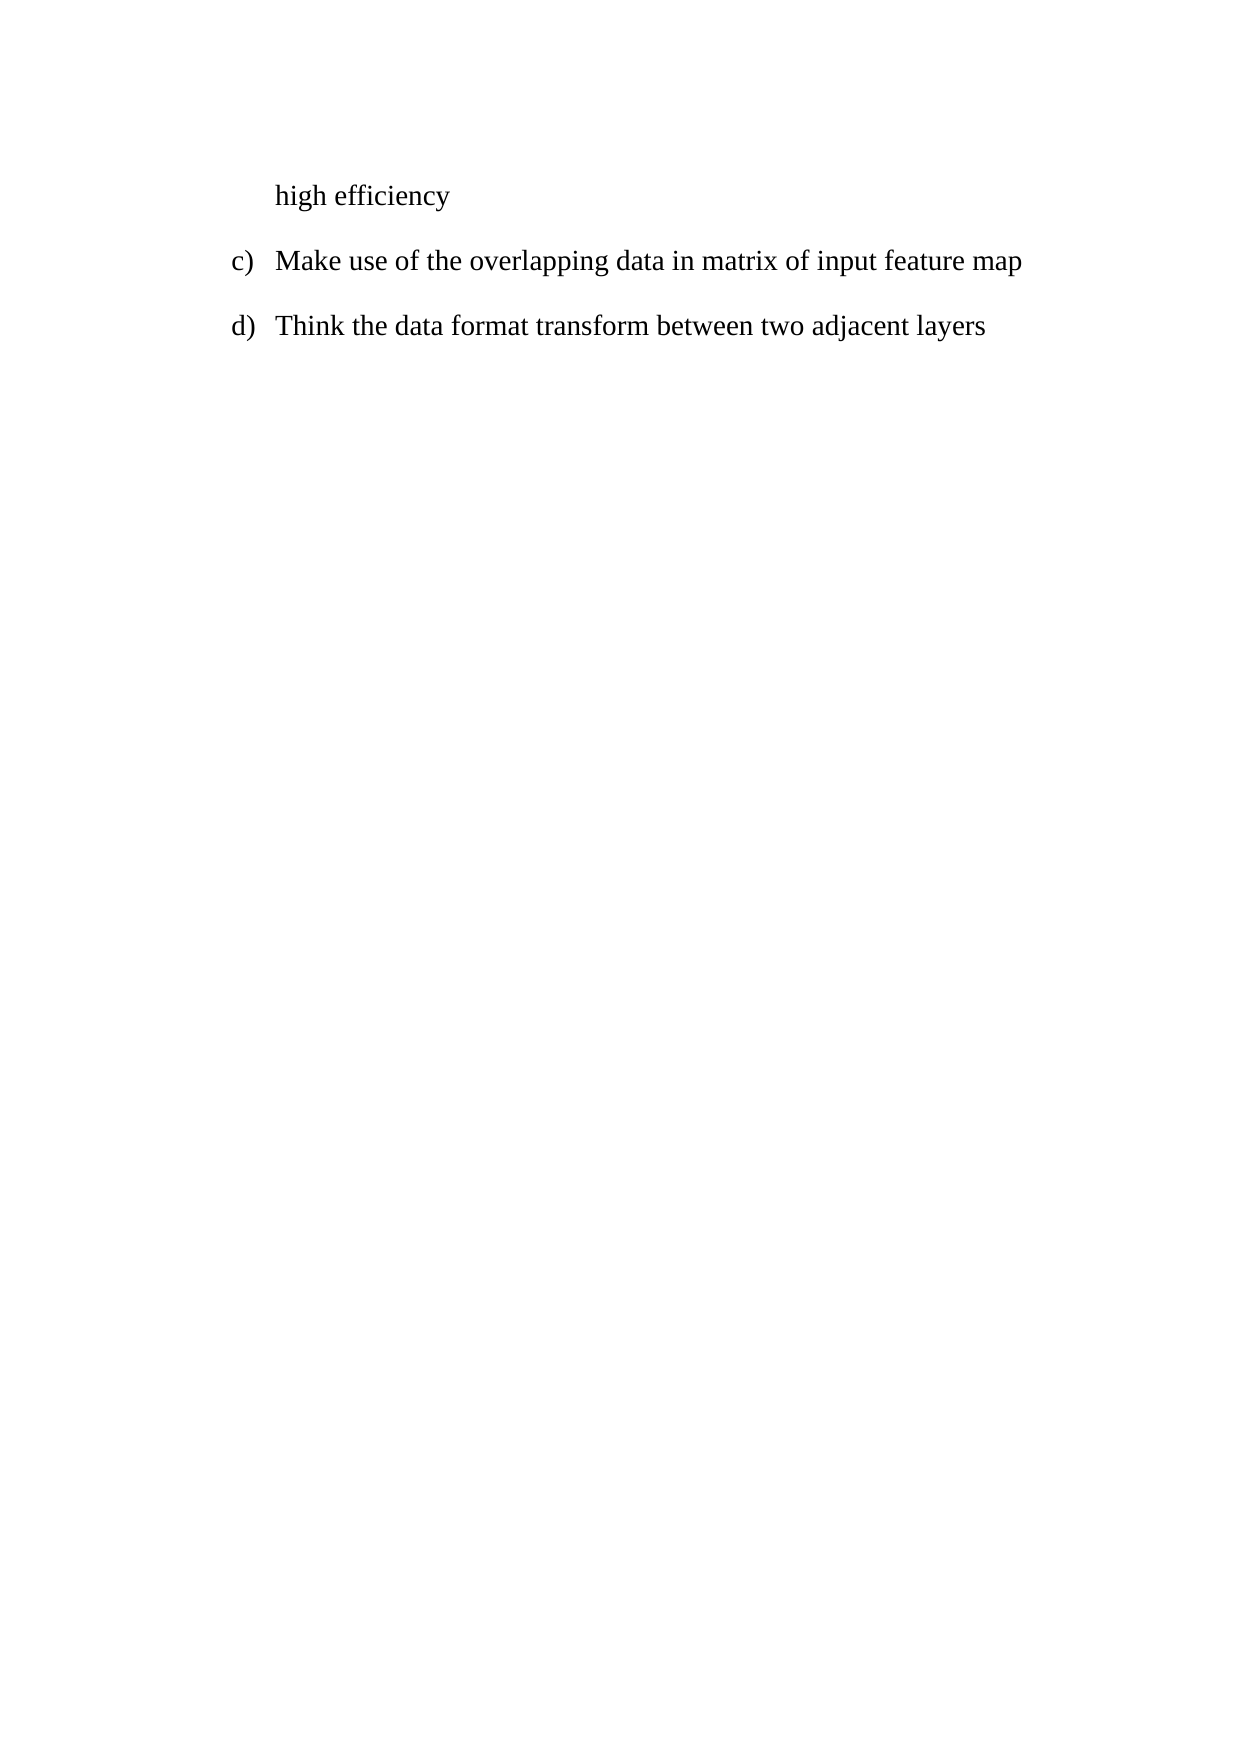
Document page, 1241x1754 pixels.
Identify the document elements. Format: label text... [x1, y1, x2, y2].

list Think the data format transform between two adjacent layers [231, 292, 1053, 357]
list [231, 162, 1053, 227]
list Make use of the overlapping data in matrix of input feature map [231, 227, 1053, 292]
